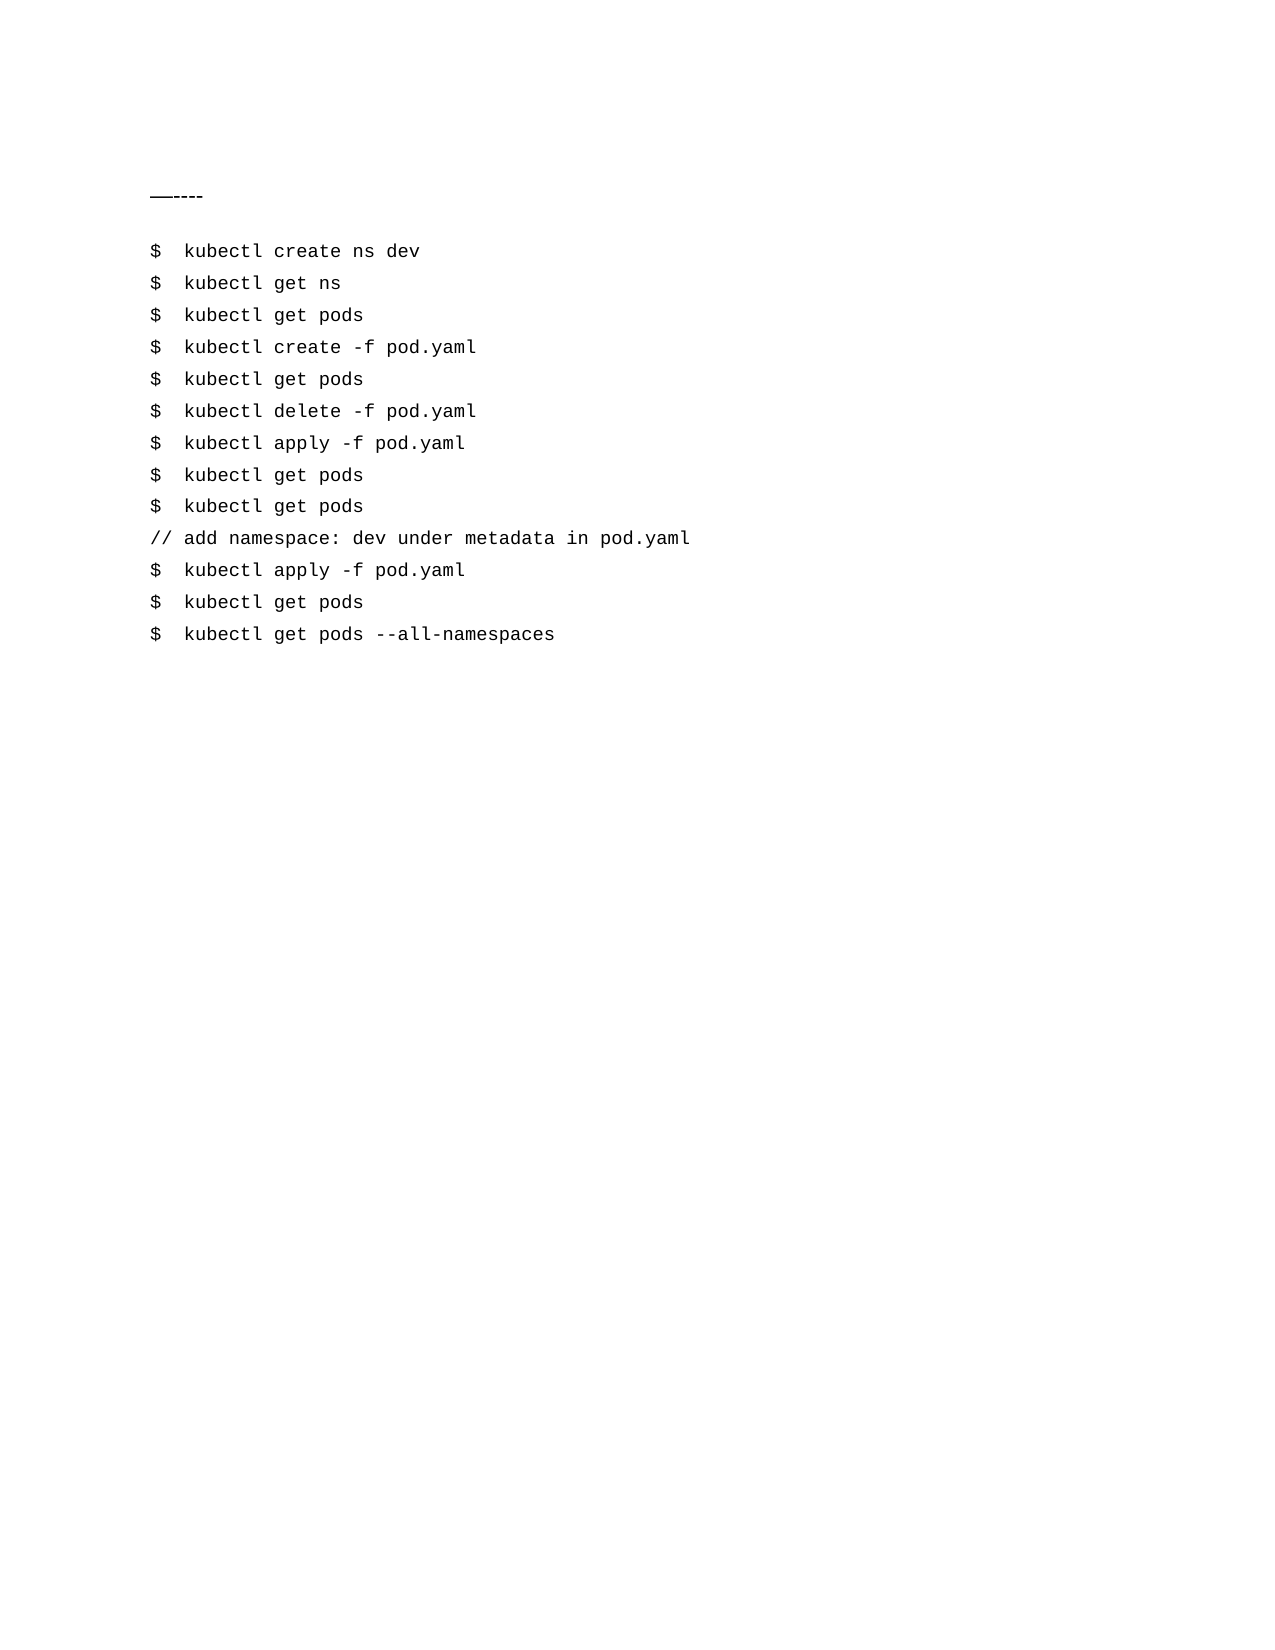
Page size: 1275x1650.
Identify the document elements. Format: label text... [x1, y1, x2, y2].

text $ kubectl create ns dev [150, 242, 1125, 263]
text $ kubectl get pods [150, 497, 1125, 518]
text $ kubectl get pods [150, 306, 1125, 327]
text —---- [150, 182, 1125, 208]
text $ kubectl apply -f pod.yaml [150, 561, 1125, 582]
text $ kubectl apply -f pod.yaml [150, 433, 1125, 455]
text // add namespace: dev under metadata in pod.yaml [150, 529, 1125, 550]
text $ kubectl get pods [150, 370, 1125, 391]
text $ kubectl create -f pod.yaml [150, 338, 1125, 359]
text $ kubectl delete -f pod.yaml [150, 402, 1125, 423]
text $ kubectl get pods --all-namespaces [150, 625, 1125, 646]
text $ kubectl get pods [150, 465, 1125, 487]
text $ kubectl get pods [150, 593, 1125, 614]
text $ kubectl get ns [150, 274, 1125, 295]
